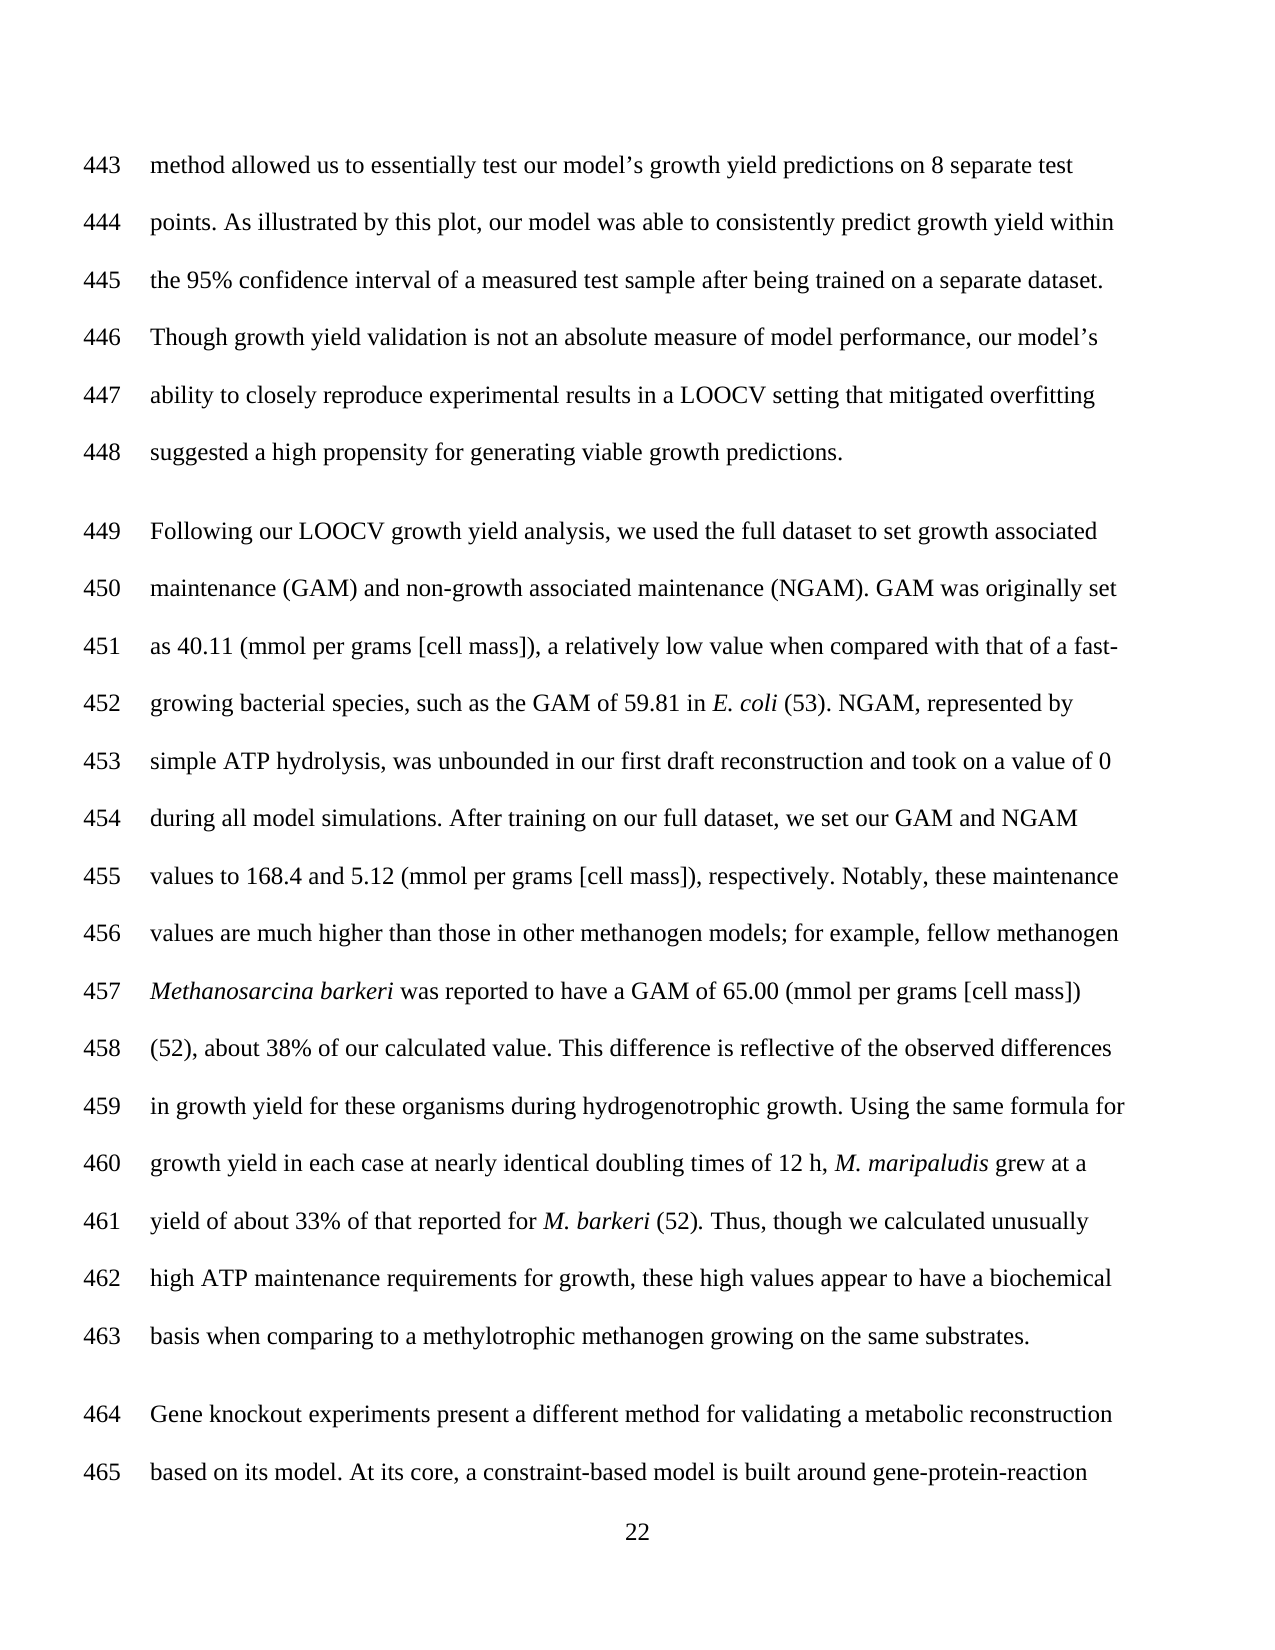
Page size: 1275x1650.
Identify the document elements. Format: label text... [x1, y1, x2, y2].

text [150, 150, 1125, 466]
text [150, 1399, 1125, 1485]
text Following our LOOCV growth yield analysis, we used the full dataset to set growth associated maintenance (GAM) and non-growth associated maintenance (NGAM). GAM was originally set as 40.11 (mmol per grams [cell mass]), a relatively low value when compared with that of a fast-growing bacterial species, such as the GAM of 59.81 in E. coli (53). NGAM, represented by simple ATP hydrolysis, was unbounded in our first draft reconstruction and took on a value of 0 during all model simulations. After training on our full dataset, we set our GAM and NGAM values to 168.4 and 5.12 (mmol per grams [cell mass]), respectively. Notably, these maintenance values are much higher than those in other methanogen models; for example, fellow methanogen Methanosarcina barkeri was reported to have a GAM of 65.00 (mmol per grams [cell mass]) (52), about 38% of our calculated value. This difference is reflective of the observed differences in growth yield for these organisms during hydrogenotrophic growth. Using the same formula for growth yield in each case at nearly identical doubling times of 12 h, M. maripaludis grew at a yield of about 33% of that reported for M. barkeri (52). Thus, though we calculated unusually high ATP maintenance requirements for growth, these high values appear to have a biochemical basis when comparing to a methylotrophic methanogen growing on the same substrates. [150, 516, 1125, 1349]
